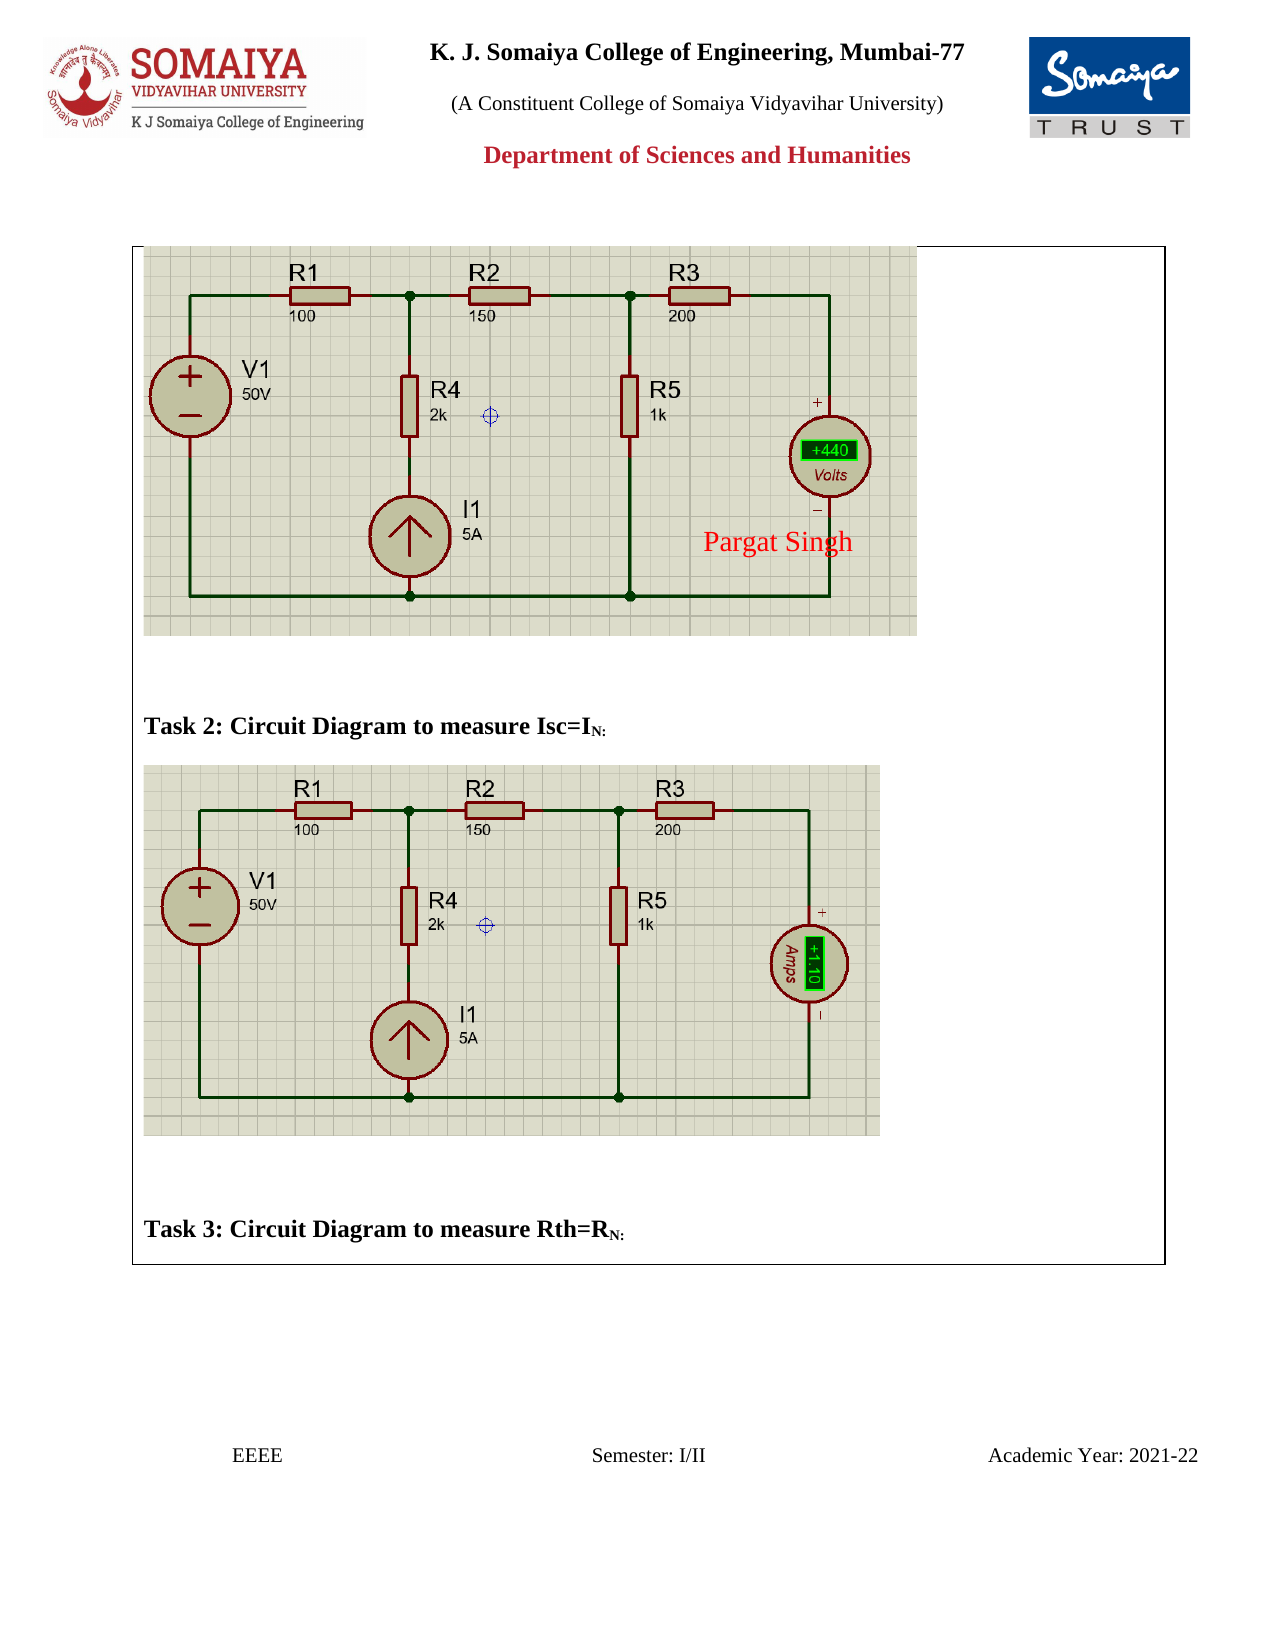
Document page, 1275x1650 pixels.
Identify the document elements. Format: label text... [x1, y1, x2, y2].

picture [42, 37, 367, 138]
picture [143, 246, 917, 636]
picture [143, 765, 880, 1136]
picture [1029, 37, 1191, 138]
